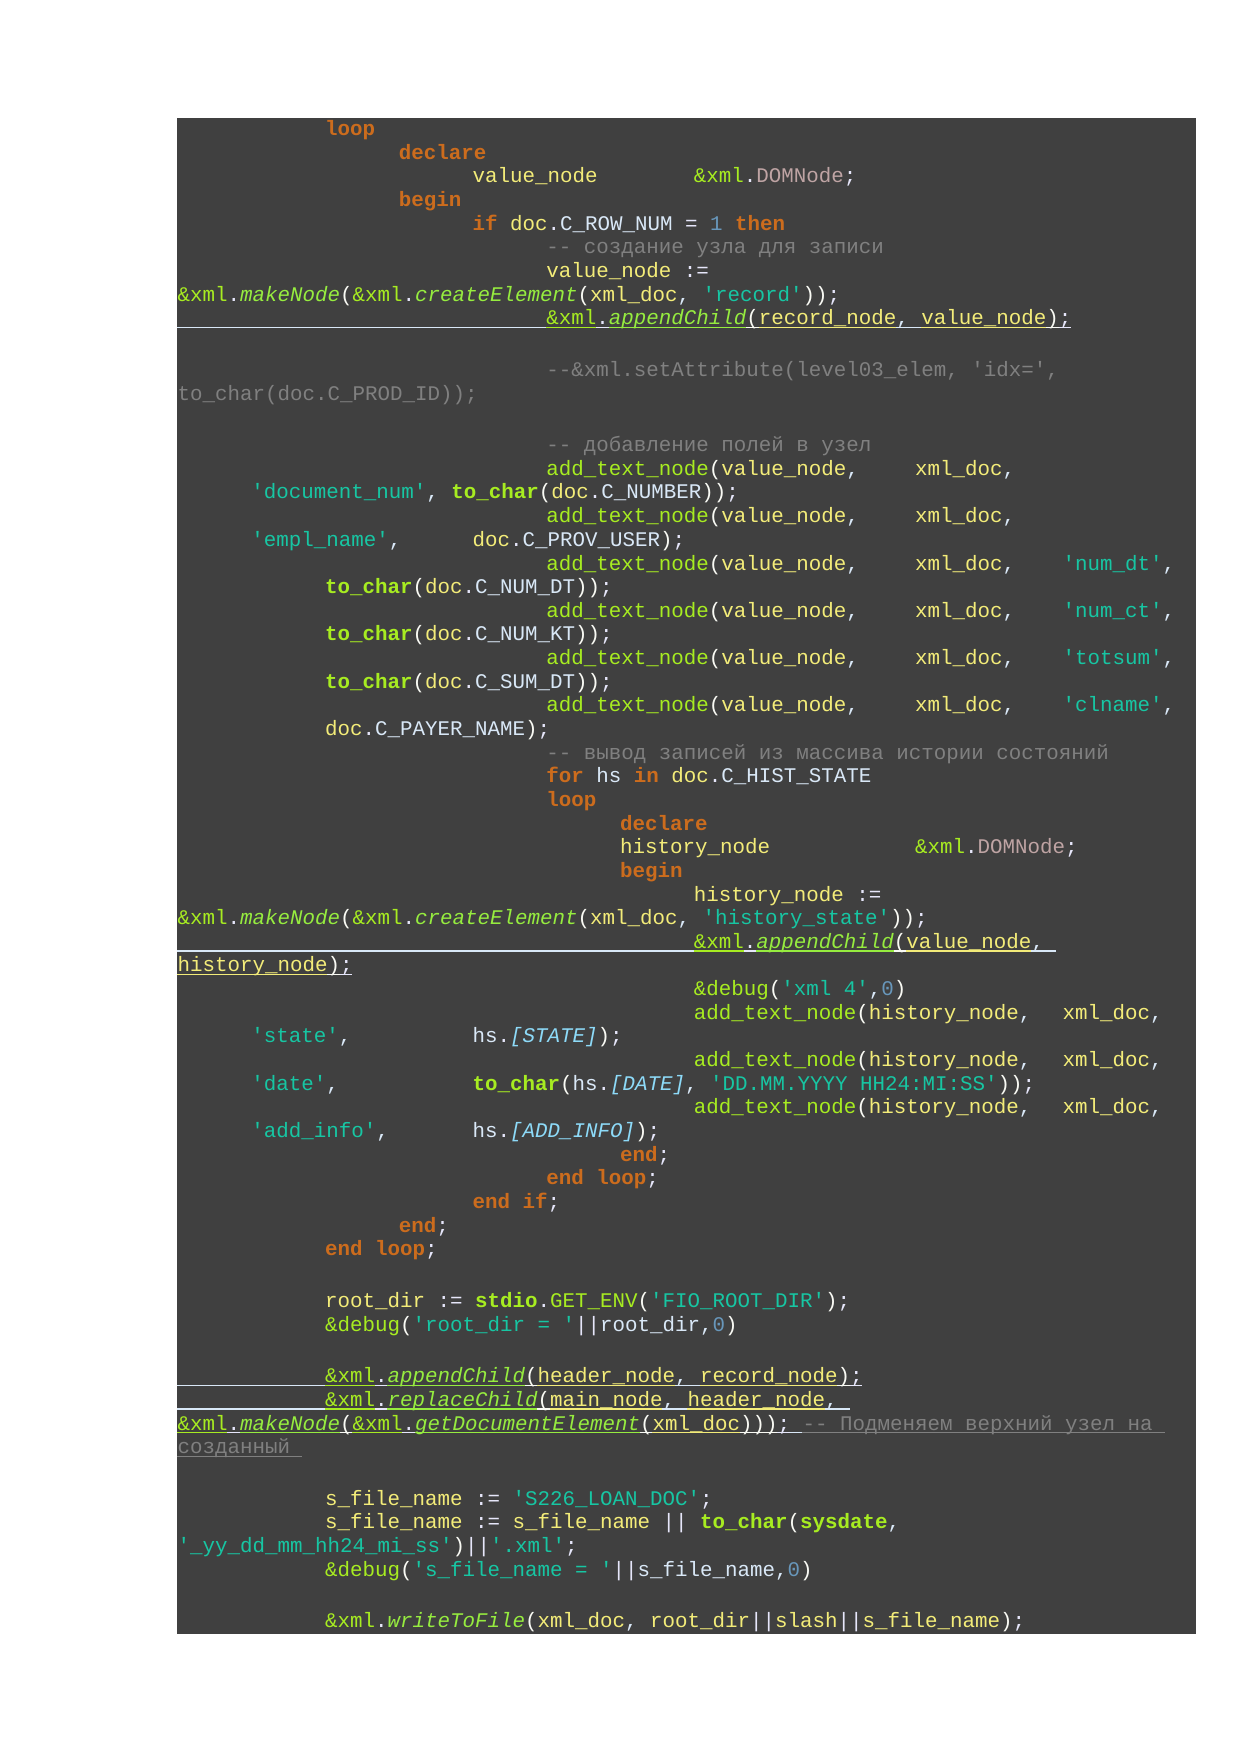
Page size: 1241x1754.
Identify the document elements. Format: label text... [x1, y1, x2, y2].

text add_text_node(value_node, xml_doc, 'totsum', to_char(doc.C_SUM_DT)); [177, 647, 1196, 694]
text end loop; [177, 1238, 1196, 1262]
text loop [177, 118, 1196, 142]
text &debug('root_dir = '||root_dir,0) [177, 1313, 1196, 1337]
text -- создание узла для записи [177, 236, 1196, 260]
text add_text_node(value_node, xml_doc, 'clname', doc.C_PAYER_NAME); [177, 694, 1196, 742]
text s_file_name := s_file_name || to_char(sysdate, '_yy_dd_mm_hh24_mi_ss')||'.xml'; [177, 1511, 1196, 1559]
text -- вывод записей из массива истории состояний [177, 742, 1196, 765]
text add_text_node(value_node, xml_doc, 'empl_name', doc.C_PROV_USER); [177, 505, 1196, 552]
text for hs in doc.C_HIST_STATE [177, 765, 1196, 789]
text begin [177, 189, 1196, 213]
text --&xml.setAttribute(level03_elem, 'idx=', to_char(doc.C_PROD_ID)); [177, 359, 1196, 406]
text &xml.appendChild(value_node, history_node); [177, 931, 1196, 978]
text &debug('xml 4',0) [177, 978, 1196, 1002]
text declare [177, 813, 1196, 836]
text s_file_name := 'S226_LOAN_DOC'; [177, 1488, 1196, 1511]
text -- добавление полей в узел [177, 434, 1196, 458]
text &xml.writeToFile(xml_doc, root_dir||slash||s_file_name); [177, 1610, 1196, 1634]
text add_text_node(history_node, xml_doc, 'state', hs.[STATE]); [177, 1002, 1196, 1049]
text history_node &xml.DOMNode; [177, 836, 1196, 860]
text loop [177, 789, 1196, 813]
text add_text_node(history_node, xml_doc, 'date', to_char(hs.[DATE], 'DD.MM.YYYY HH24:MI:SS')); [177, 1049, 1196, 1096]
text &xml.appendChild(record_node, value_node); [177, 307, 1196, 331]
text &xml.replaceChild(main_node, header_node, &xml.makeNode(&xml.getDocumentElement(xml_doc))); -- Подменяем верхний узел на созданный [177, 1389, 1196, 1460]
text if doc.C_ROW_NUM = 1 then [177, 213, 1196, 236]
text value_node := &xml.makeNode(&xml.createElement(xml_doc, 'record')); [177, 260, 1196, 307]
text value_node &xml.DOMNode; [177, 165, 1196, 189]
text root_dir := stdio.GET_ENV('FIO_ROOT_DIR'); [177, 1290, 1196, 1313]
text &debug('s_file_name = '||s_file_name,0) [177, 1559, 1196, 1582]
text end loop; [177, 1167, 1196, 1191]
text add_text_node(value_node, xml_doc, 'document_num', to_char(doc.C_NUMBER)); [177, 458, 1196, 505]
text end if; [177, 1191, 1196, 1214]
text end; [177, 1214, 1196, 1238]
text add_text_node(value_node, xml_doc, 'num_ct', to_char(doc.C_NUM_KT)); [177, 600, 1196, 647]
text add_text_node(history_node, xml_doc, 'add_info', hs.[ADD_INFO]); [177, 1096, 1196, 1144]
text &xml.appendChild(header_node, record_node); [177, 1365, 1196, 1389]
text begin [177, 860, 1196, 883]
text end; [177, 1144, 1196, 1167]
text declare [177, 142, 1196, 165]
text history_node := &xml.makeNode(&xml.createElement(xml_doc, 'history_state')); [177, 883, 1196, 931]
text add_text_node(value_node, xml_doc, 'num_dt', to_char(doc.C_NUM_DT)); [177, 552, 1196, 600]
